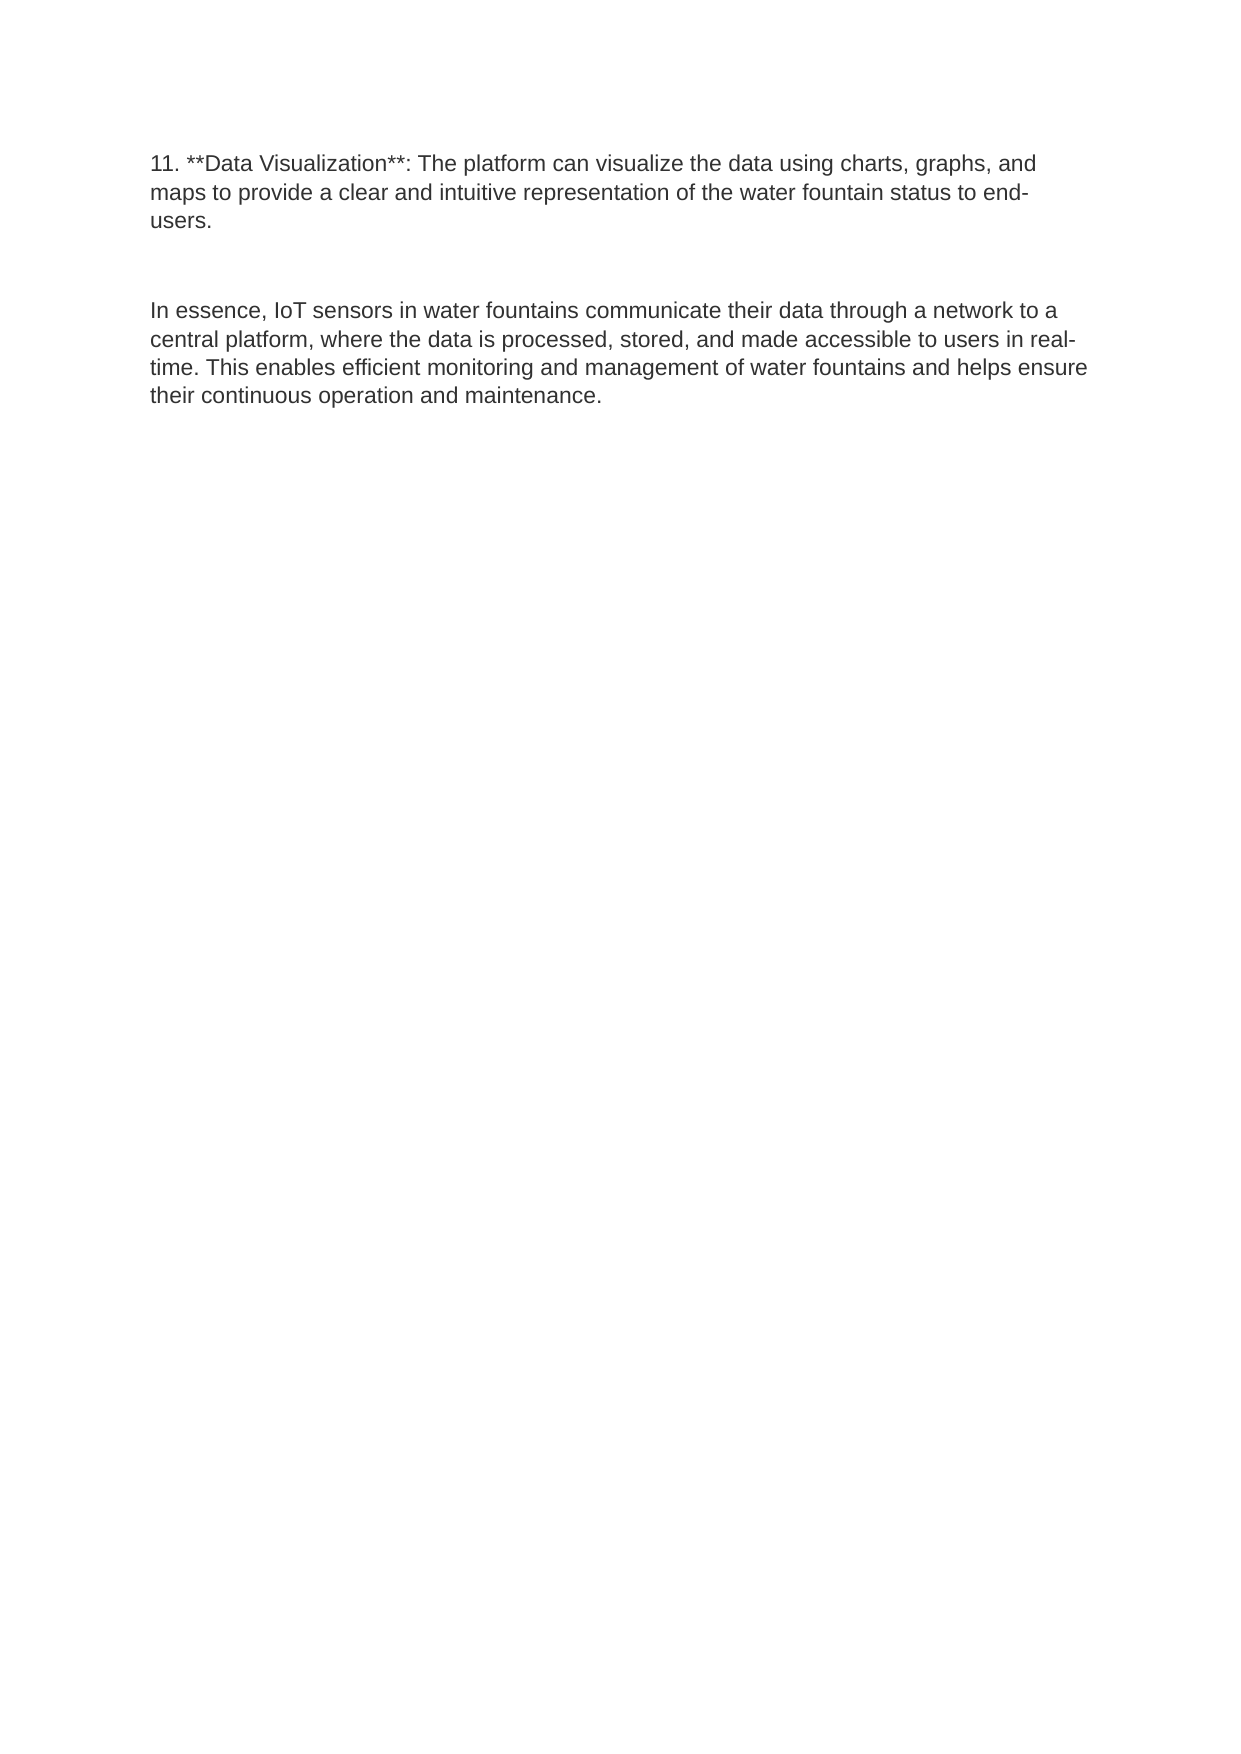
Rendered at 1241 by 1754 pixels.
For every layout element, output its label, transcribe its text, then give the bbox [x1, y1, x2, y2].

text 11. **Data Visualization**: The platform can visualize the data using charts, graphs, and maps to provide a clear and intuitive representation of the water fountain status to end-users. [150, 150, 1090, 233]
text In essence, IoT sensors in water fountains communicate their data through a network to a central platform, where the data is processed, stored, and made accessible to users in real-time. This enables efficient monitoring and management of water fountains and helps ensure their continuous operation and maintenance. [150, 297, 1090, 409]
